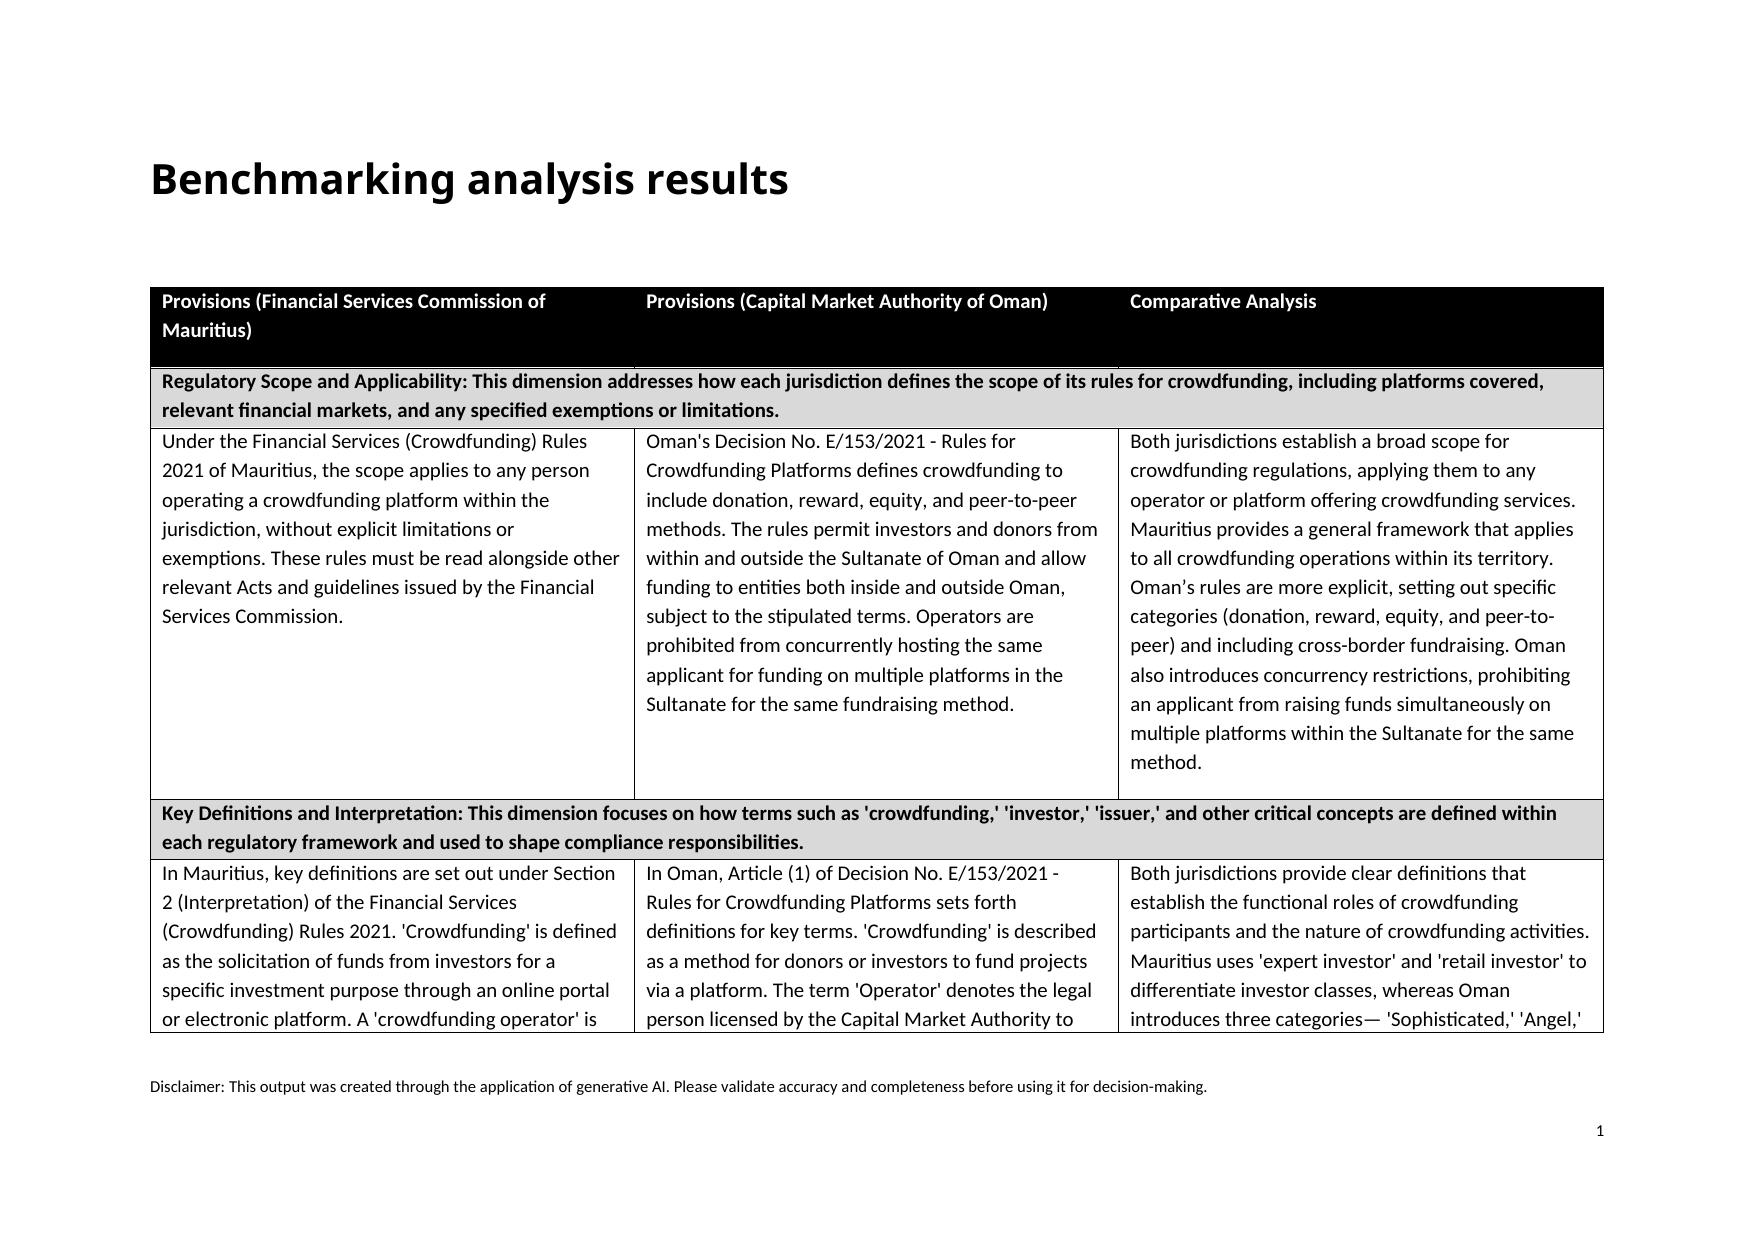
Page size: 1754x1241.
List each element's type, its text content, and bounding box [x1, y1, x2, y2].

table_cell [635, 860, 1118, 1032]
table_header Provisions (Financial Services Commission of Mauritius) [151, 288, 634, 367]
table_cell Regulatory Scope and Applicability: This dimension addresses how each jurisdiction defines the scope of its rules for crowdfunding, including platforms covered, relevant financial markets, and any specified exemptions or limitations. [151, 369, 1603, 427]
table_cell Key Definitions and Interpretation: This dimension focuses on how terms such as 'crowdfunding,' 'investor,' 'issuer,' and other critical concepts are defined within each regulatory framework and used to shape compliance responsibilities. [151, 800, 1603, 859]
table_cell Oman's Decision No. E/153/2021 - Rules for Crowdfunding Platforms defines crowdfunding to include donation, reward, equity, and peer-to-peer methods. The rules permit investors and donors from within and outside the Sultanate of Oman and allow funding to entities both inside and outside Oman, subject to the stipulated terms. Operators are prohibited from concurrently hosting the same applicant for funding on multiple platforms in the Sultanate for the same fundraising method. [635, 429, 1118, 799]
text Benchmarking analysis results [150, 150, 1604, 207]
table_cell Under the Financial Services (Crowdfunding) Rules 2021 of Mauritius, the scope applies to any person operating a crowdfunding platform within the jurisdiction, without explicit limitations or exemptions. These rules must be read alongside other relevant Acts and guidelines issued by the Financial Services Commission. [151, 429, 634, 799]
table_header Comparative Analysis [1119, 288, 1603, 367]
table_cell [151, 860, 634, 1032]
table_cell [1119, 860, 1603, 1032]
table_cell Both jurisdictions establish a broad scope for crowdfunding regulations, applying them to any operator or platform offering crowdfunding services. Mauritius provides a general framework that applies to all crowdfunding operations within its territory. Oman’s rules are more explicit, setting out specific categories (donation, reward, equity, and peer-to-peer) and including cross-border fundraising. Oman also introduces concurrency restrictions, prohibiting an applicant from raising funds simultaneously on multiple platforms within the Sultanate for the same method. [1119, 429, 1603, 799]
table_header Provisions (Capital Market Authority of Oman) [635, 288, 1118, 367]
